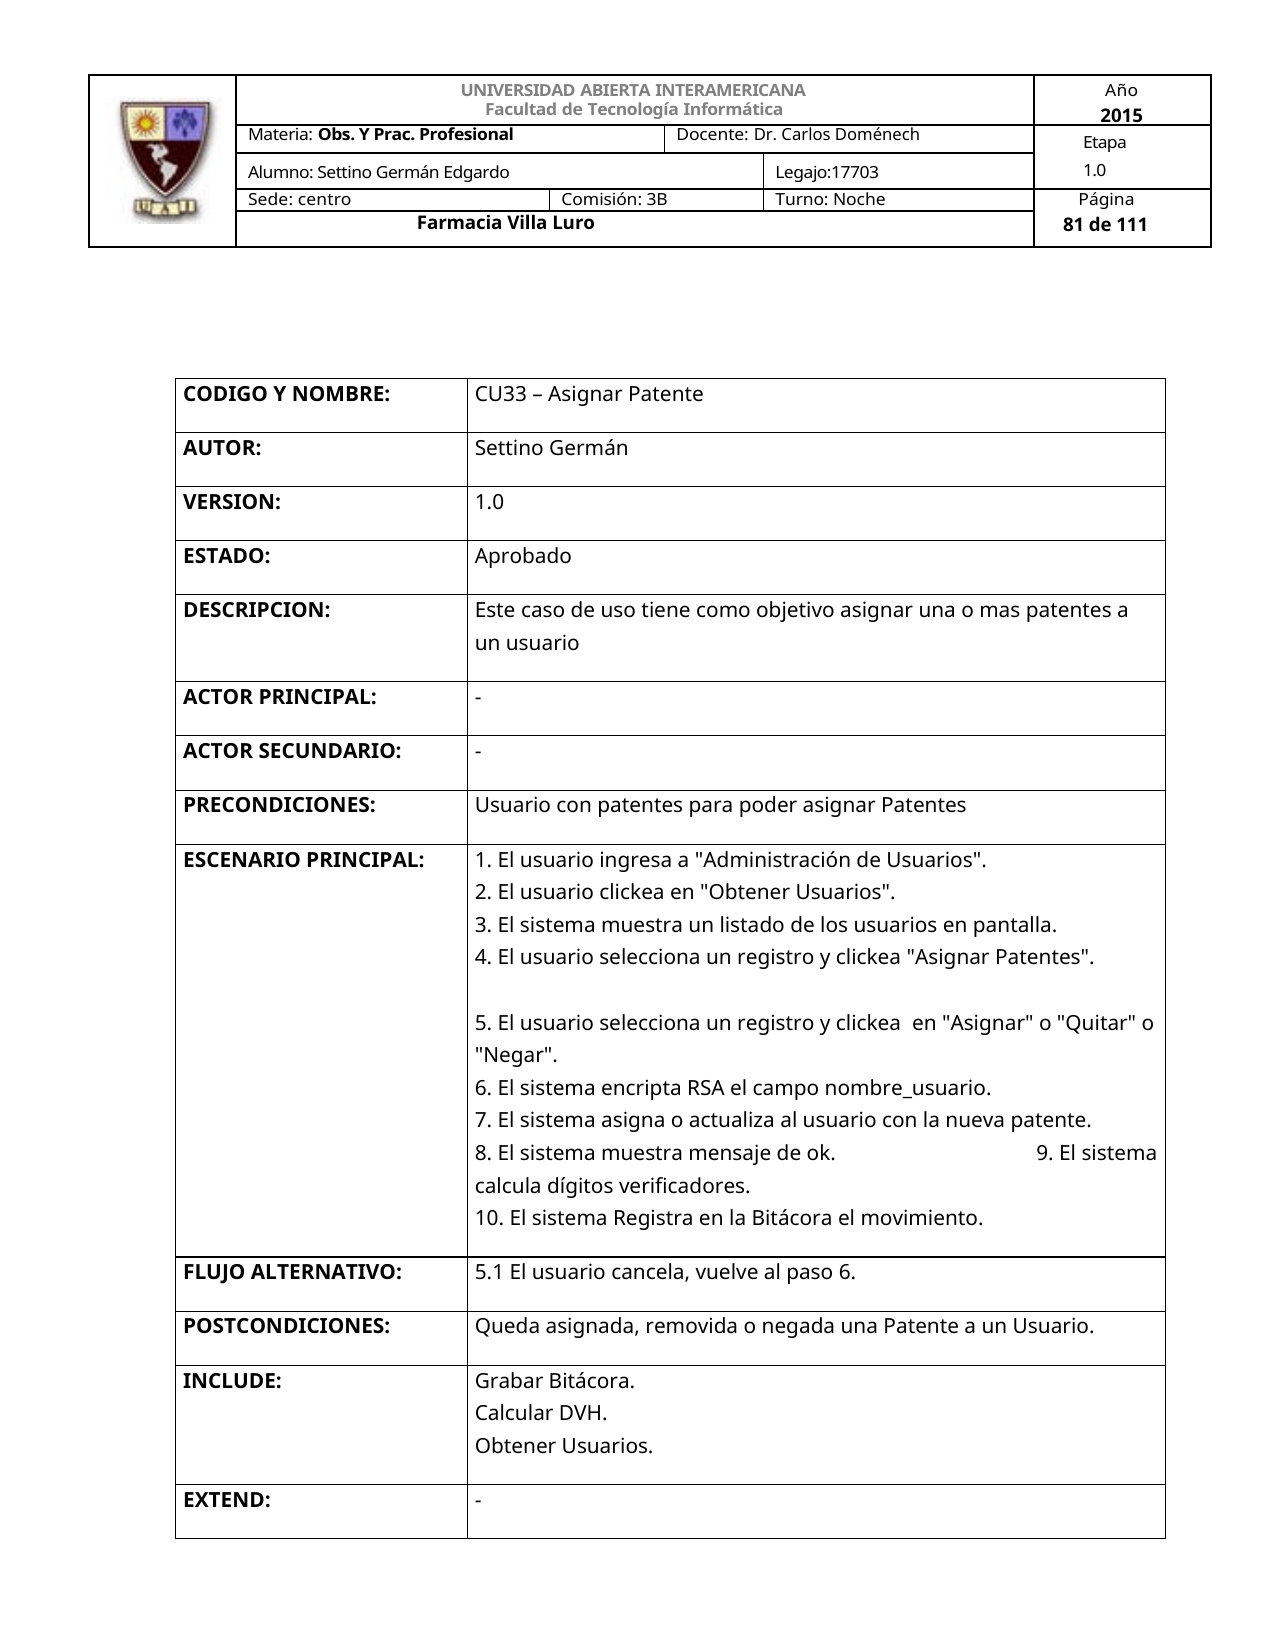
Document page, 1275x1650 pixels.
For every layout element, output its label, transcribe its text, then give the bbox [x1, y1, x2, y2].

table_cell - [468, 682, 1165, 735]
table_cell Queda asignada, removida o negada una Patente a un Usuario. [468, 1312, 1165, 1365]
table_cell ACTOR SECUNDARIO: [176, 736, 467, 789]
table_cell FLUJO ALTERNATIVO: [176, 1258, 467, 1311]
table_cell INCLUDE: [176, 1366, 467, 1484]
table_cell ESTADO: [176, 541, 467, 594]
table_cell - [468, 736, 1165, 789]
table_cell PRECONDICIONES: [176, 791, 467, 844]
table_cell EXTEND: [176, 1485, 467, 1538]
table_cell VERSION: [176, 487, 467, 540]
table_cell Aprobado [468, 541, 1165, 594]
table_cell Este caso de uso tiene como objetivo asignar una o mas patentes a un usuario [468, 595, 1165, 681]
table_cell ESCENARIO PRINCIPAL: [176, 845, 467, 1256]
table_cell DESCRIPCION: [176, 595, 467, 681]
table_cell Settino Germán [468, 433, 1165, 486]
picture [106, 97, 221, 224]
table_cell Usuario con patentes para poder asignar Patentes [468, 791, 1165, 844]
table_cell Grabar Bitácora. Calcular DVH. Obtener Usuarios. [468, 1366, 1165, 1484]
table_cell 1. El usuario ingresa a "Administración de Usuarios". 2. El usuario clickea en "Obtener Usuarios". 3. El sistema muestra un listado de los usuarios en pantalla. 4. El usuario selecciona un registro y clickea "Asignar Patentes". 5. El usuario selecciona un registro y clickea en "Asignar" o "Quitar" o "Negar". 6. El sistema encripta RSA el campo nombre_usuario. 7. El sistema asigna o actualiza al usuario con la nueva patente. 8. El sistema muestra mensaje de ok. 9. El sistema calcula dígitos verificadores. 10. El sistema Registra en la Bitácora el movimiento. [468, 845, 1165, 1256]
table_header CODIGO Y NOMBRE: [176, 379, 467, 432]
table_header CU33 – Asignar Patente [468, 379, 1165, 432]
table_cell 5.1 El usuario cancela, vuelve al paso 6. [468, 1258, 1165, 1311]
table_cell - [468, 1485, 1165, 1538]
table_cell AUTOR: [176, 433, 467, 486]
table_cell ACTOR PRINCIPAL: [176, 682, 467, 735]
table_cell 1.0 [468, 487, 1165, 540]
table_cell POSTCONDICIONES: [176, 1312, 467, 1365]
